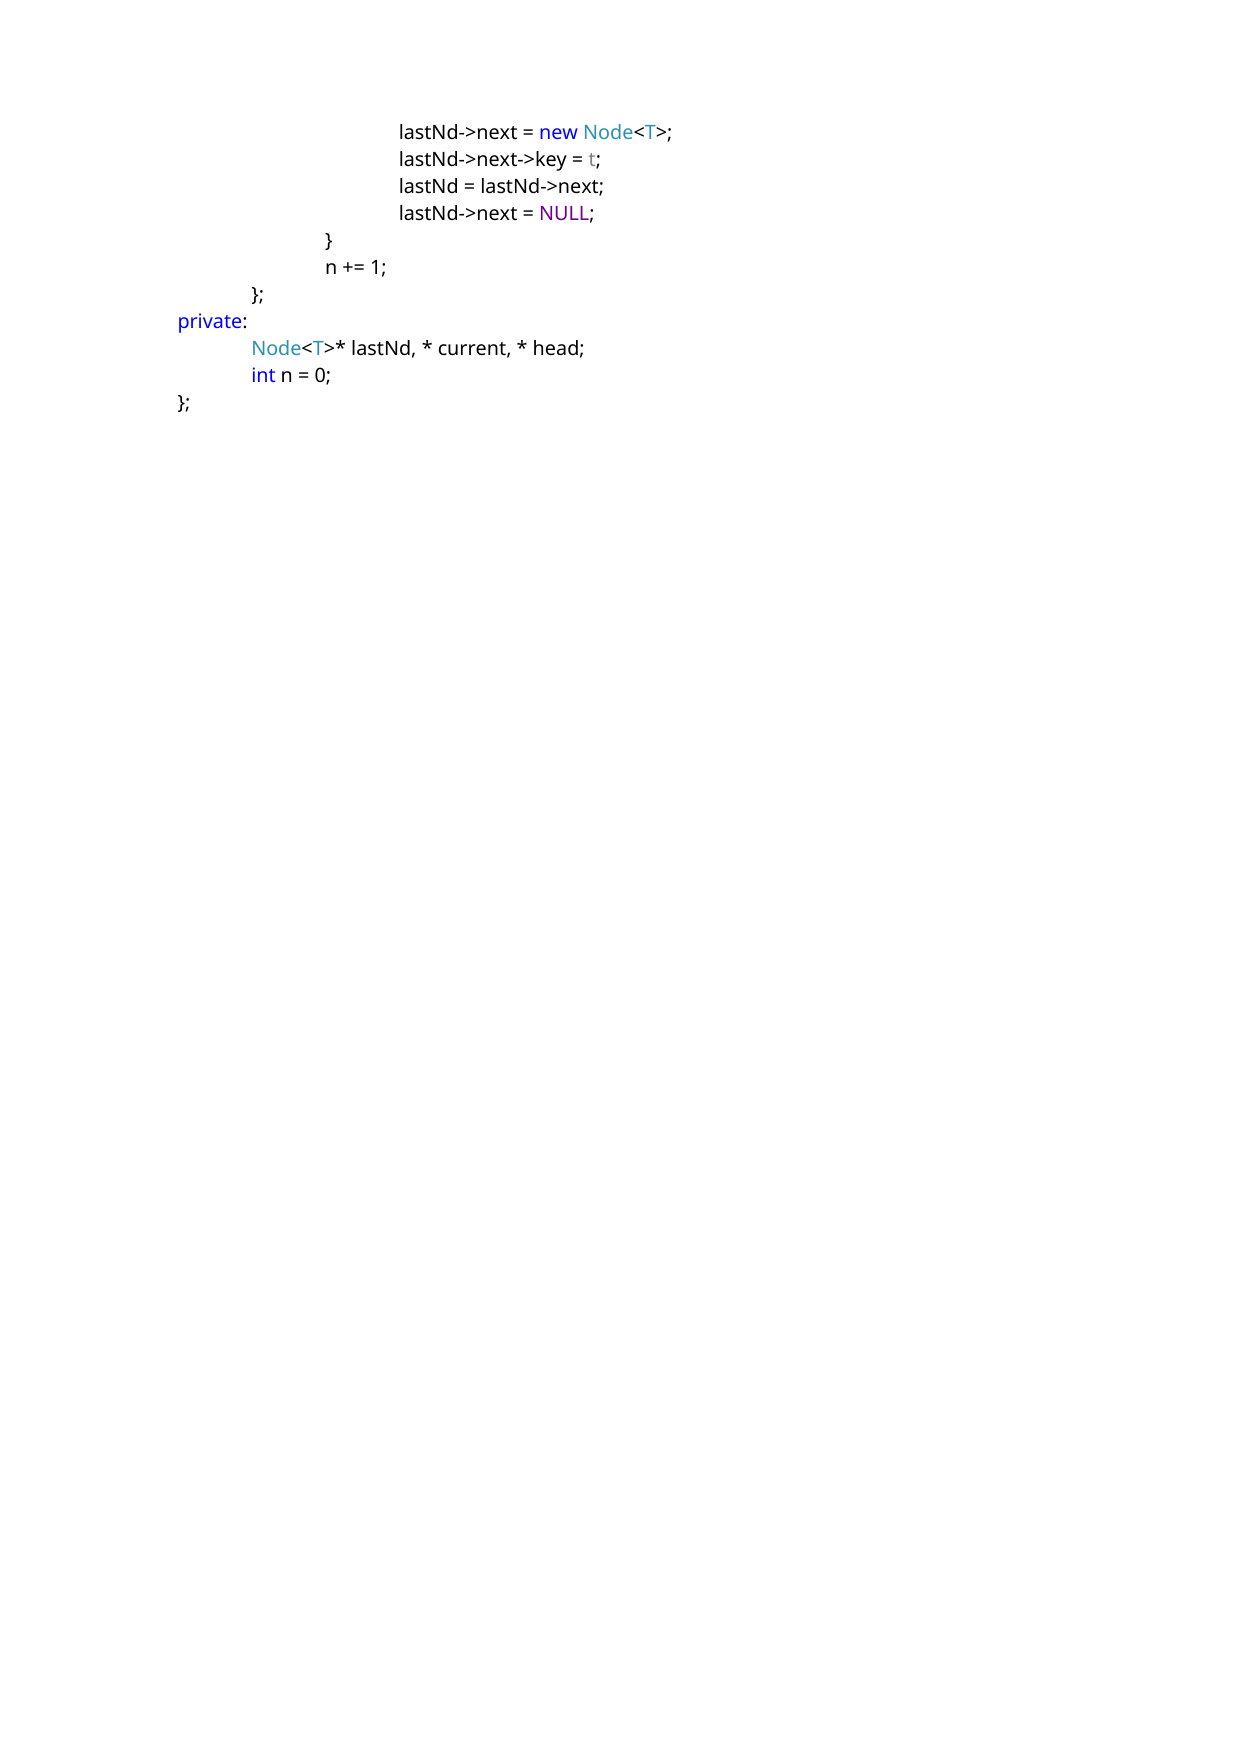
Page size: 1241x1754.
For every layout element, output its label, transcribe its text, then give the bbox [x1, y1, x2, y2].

text lastNd->next->key = t; [177, 145, 1152, 172]
text lastNd = lastNd->next; [177, 172, 1152, 199]
text lastNd->next = new Node<T>; [177, 118, 1152, 145]
text lastNd->next = NULL; [177, 199, 1152, 226]
text }; [177, 280, 1152, 307]
text } [177, 226, 1152, 253]
text private: [177, 307, 1152, 334]
text }; [177, 388, 1152, 415]
text int n = 0; [177, 361, 1152, 388]
text Node<T>* lastNd, * current, * head; [177, 334, 1152, 361]
text n += 1; [177, 253, 1152, 280]
